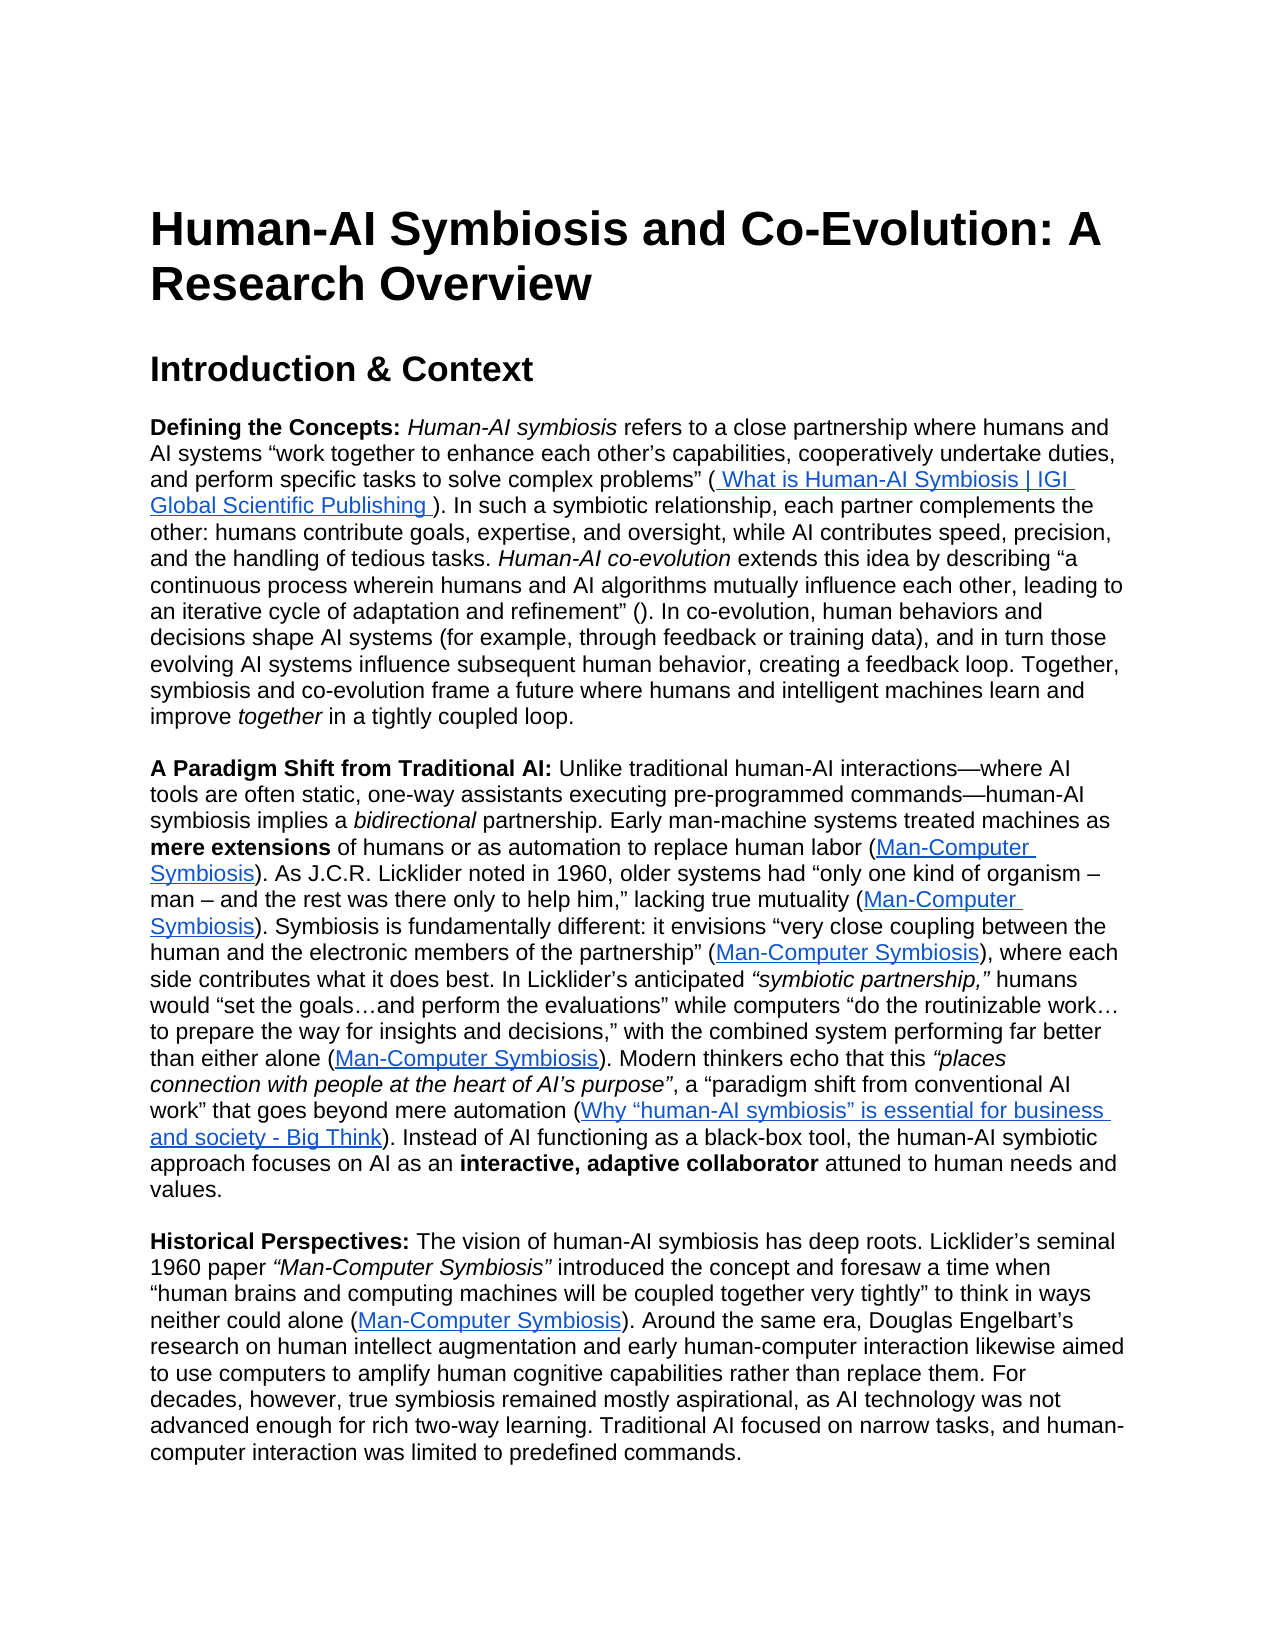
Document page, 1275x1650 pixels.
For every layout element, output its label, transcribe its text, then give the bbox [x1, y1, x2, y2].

subtitle Introduction & Context [150, 348, 1125, 388]
text A Paradigm Shift from Traditional AI: Unlike traditional human-AI interactions—where AI tools are often static, one-way assistants executing pre-programmed commands—human-AI symbiosis implies a bidirectional partnership. Early man-machine systems treated machines as mere extensions of humans or as automation to replace human labor (Man-Computer Symbiosis). As J.C.R. Licklider noted in 1960, older systems had “only one kind of organism – man – and the rest was there only to help him,” lacking true mutuality (Man-Computer Symbiosis). Symbiosis is fundamentally different: it envisions “very close coupling between the human and the electronic members of the partnership” (Man-Computer Symbiosis), where each side contributes what it does best. In Licklider’s anticipated “symbiotic partnership,” humans would “set the goals…and perform the evaluations” while computers “do the routinizable work…to prepare the way for insights and decisions,” with the combined system performing far better than either alone (Man-Computer Symbiosis). Modern thinkers echo that this “places connection with people at the heart of AI’s purpose”, a “paradigm shift from conventional AI work” that goes beyond mere automation (Why “human-AI symbiosis” is essential for business and society - Big Think). Instead of AI functioning as a black-box tool, the human-AI symbiotic approach focuses on AI as an interactive, adaptive collaborator attuned to human needs and values. [150, 755, 1125, 1203]
text Historical Perspectives: The vision of human-AI symbiosis has deep roots. Licklider’s seminal 1960 paper “Man-Computer Symbiosis” introduced the concept and foresaw a time when “human brains and computing machines will be coupled together very tightly” to think in ways neither could alone (Man-Computer Symbiosis). Around the same era, Douglas Engelbart’s research on human intellect augmentation and early human-computer interaction likewise aimed to use computers to amplify human cognitive capabilities rather than replace them. For decades, however, true symbiosis remained mostly aspirational, as AI technology was not advanced enough for rich two-way learning. Traditional AI focused on narrow tasks, and human-computer interaction was limited to predefined commands. [150, 1228, 1125, 1465]
text Defining the Concepts: Human-AI symbiosis refers to a close partnership where humans and AI systems “work together to enhance each other’s capabilities, cooperatively undertake duties, and perform specific tasks to solve complex problems” ( What is Human-AI Symbiosis | IGI Global Scientific Publishing ). In such a symbiotic relationship, each partner complements the other: humans contribute goals, expertise, and oversight, while AI contributes speed, precision, and the handling of tedious tasks. Human-AI co-evolution extends this idea by describing “a continuous process wherein humans and AI algorithms mutually influence each other, leading to an iterative cycle of adaptation and refinement” (). In co-evolution, human behaviors and decisions shape AI systems (for example, through feedback or training data), and in turn those evolving AI systems influence subsequent human behavior, creating a feedback loop. Together, symbiosis and co-evolution frame a future where humans and intelligent machines learn and improve together in a tightly coupled loop. [150, 413, 1125, 730]
subtitle Human-AI Symbiosis and Co-Evolution: A Research Overview [150, 200, 1125, 310]
